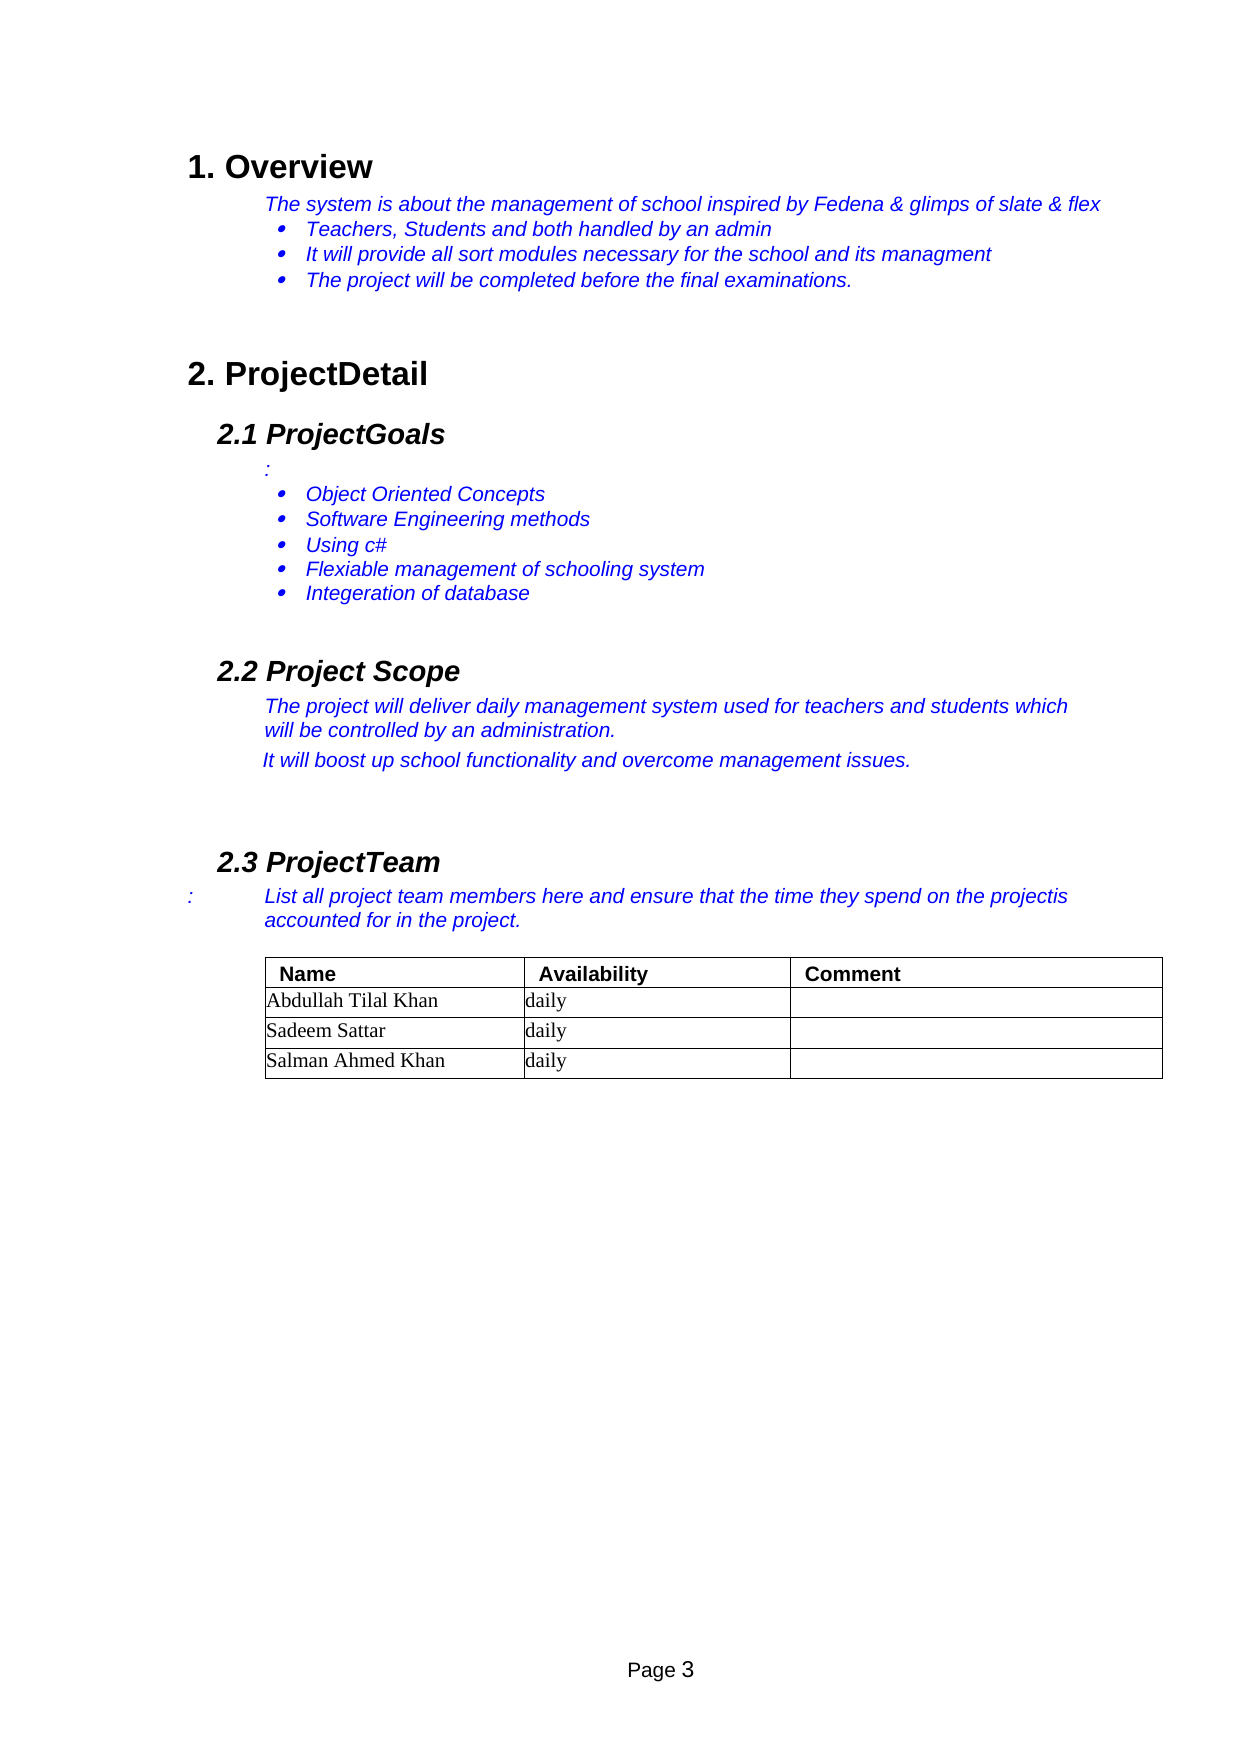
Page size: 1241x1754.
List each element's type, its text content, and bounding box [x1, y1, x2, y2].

text The project will deliver daily management system used for teachers and students which will be controlled by an administration. [187, 694, 1105, 742]
table_cell daily [525, 1018, 790, 1047]
subtitle ProjectTeam [217, 845, 1176, 878]
list Flexiable management of schooling system [276, 558, 1156, 581]
table_cell [791, 988, 1162, 1017]
text : [187, 457, 1113, 481]
text The system is about the management of school inspired by Fedena & glimps of slate & flex [187, 192, 1176, 216]
list Object Oriented Concepts [276, 481, 1176, 506]
table_header Availability [525, 958, 790, 987]
table_header Comment [791, 958, 1162, 987]
table_cell daily [525, 988, 790, 1017]
table_cell [791, 1049, 1162, 1078]
list Teachers, Students and both handled by an admin [276, 216, 1176, 242]
list Software Engineering methods [276, 506, 1176, 532]
list The project will be completed before the final examinations. [276, 267, 1176, 292]
table_header Name [266, 958, 524, 987]
table_cell Salman Ahmed Khan [266, 1049, 524, 1078]
table_cell Abdullah Tilal Khan [266, 988, 524, 1017]
list It will provide all sort modules necessary for the school and its managment [276, 242, 1176, 267]
table_cell Sadeem Sattar [266, 1018, 524, 1047]
subtitle Overview [187, 148, 1176, 186]
table_cell daily [525, 1049, 790, 1078]
subtitle ProjectDetail [187, 354, 1176, 392]
list Using c# [276, 532, 1176, 557]
table_cell [791, 1018, 1162, 1047]
list Integeration of database [276, 582, 1156, 605]
text It will boost up school functionality and overcome management issues. [187, 748, 1105, 772]
subtitle ProjectGoals [217, 417, 1176, 451]
text : List all project team members here and ensure that the time they spend on the projectis accounted for in the project. [187, 884, 1074, 932]
subtitle Project Scope [217, 654, 1176, 688]
